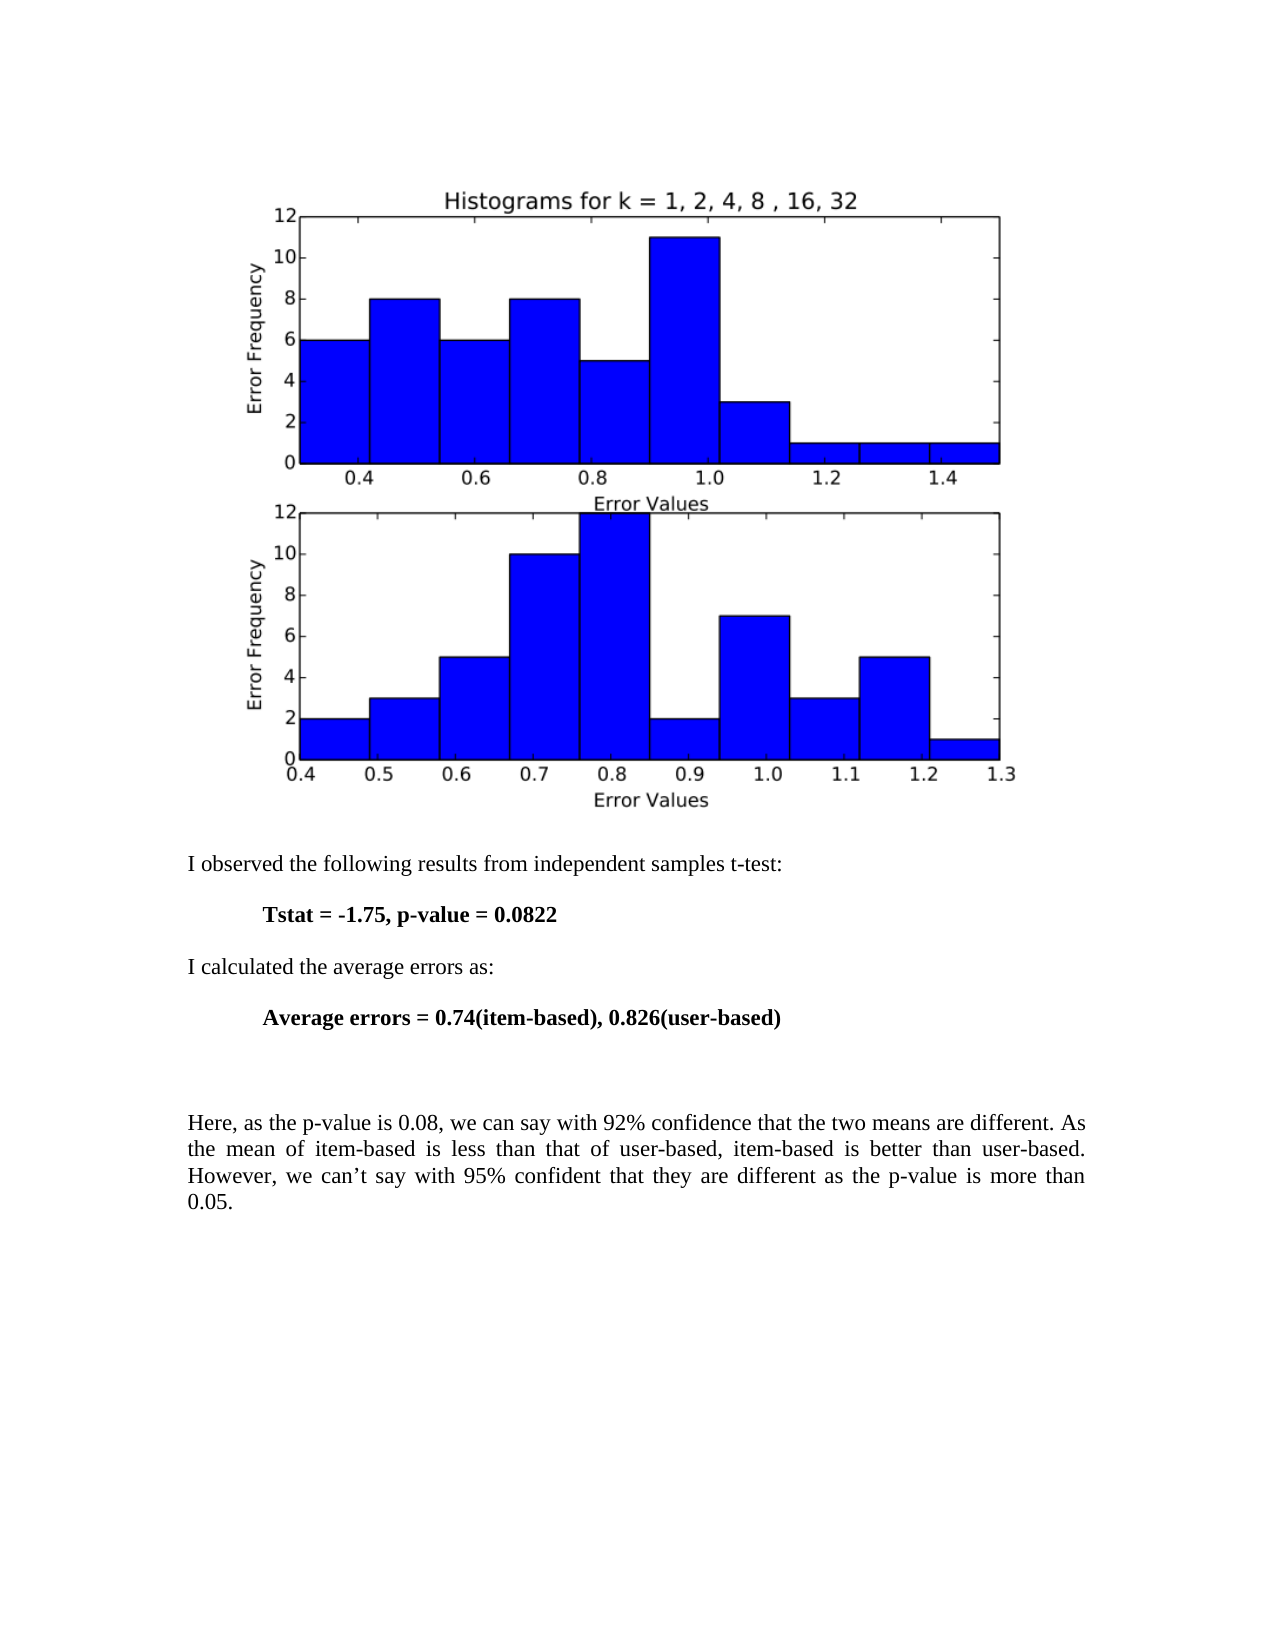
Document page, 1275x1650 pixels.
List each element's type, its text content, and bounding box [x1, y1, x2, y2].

text I calculated the average errors as: [187, 953, 1087, 979]
text Average errors = 0.74(item-based), 0.826(user-based) [187, 1004, 1087, 1030]
text I observed the following results from independent samples t-test: [187, 850, 1087, 876]
text Tstat = -1.75, p-value = 0.0822 [187, 901, 1087, 928]
text Here, as the p-value is 0.08, we can say with 92% confidence that the two means are different. As the mean of item-based is less than that of user-based, item-based is better than user-based. However, we can’t say with 95% confident that they are different as the p-value is more than 0.05. [187, 1109, 1087, 1214]
